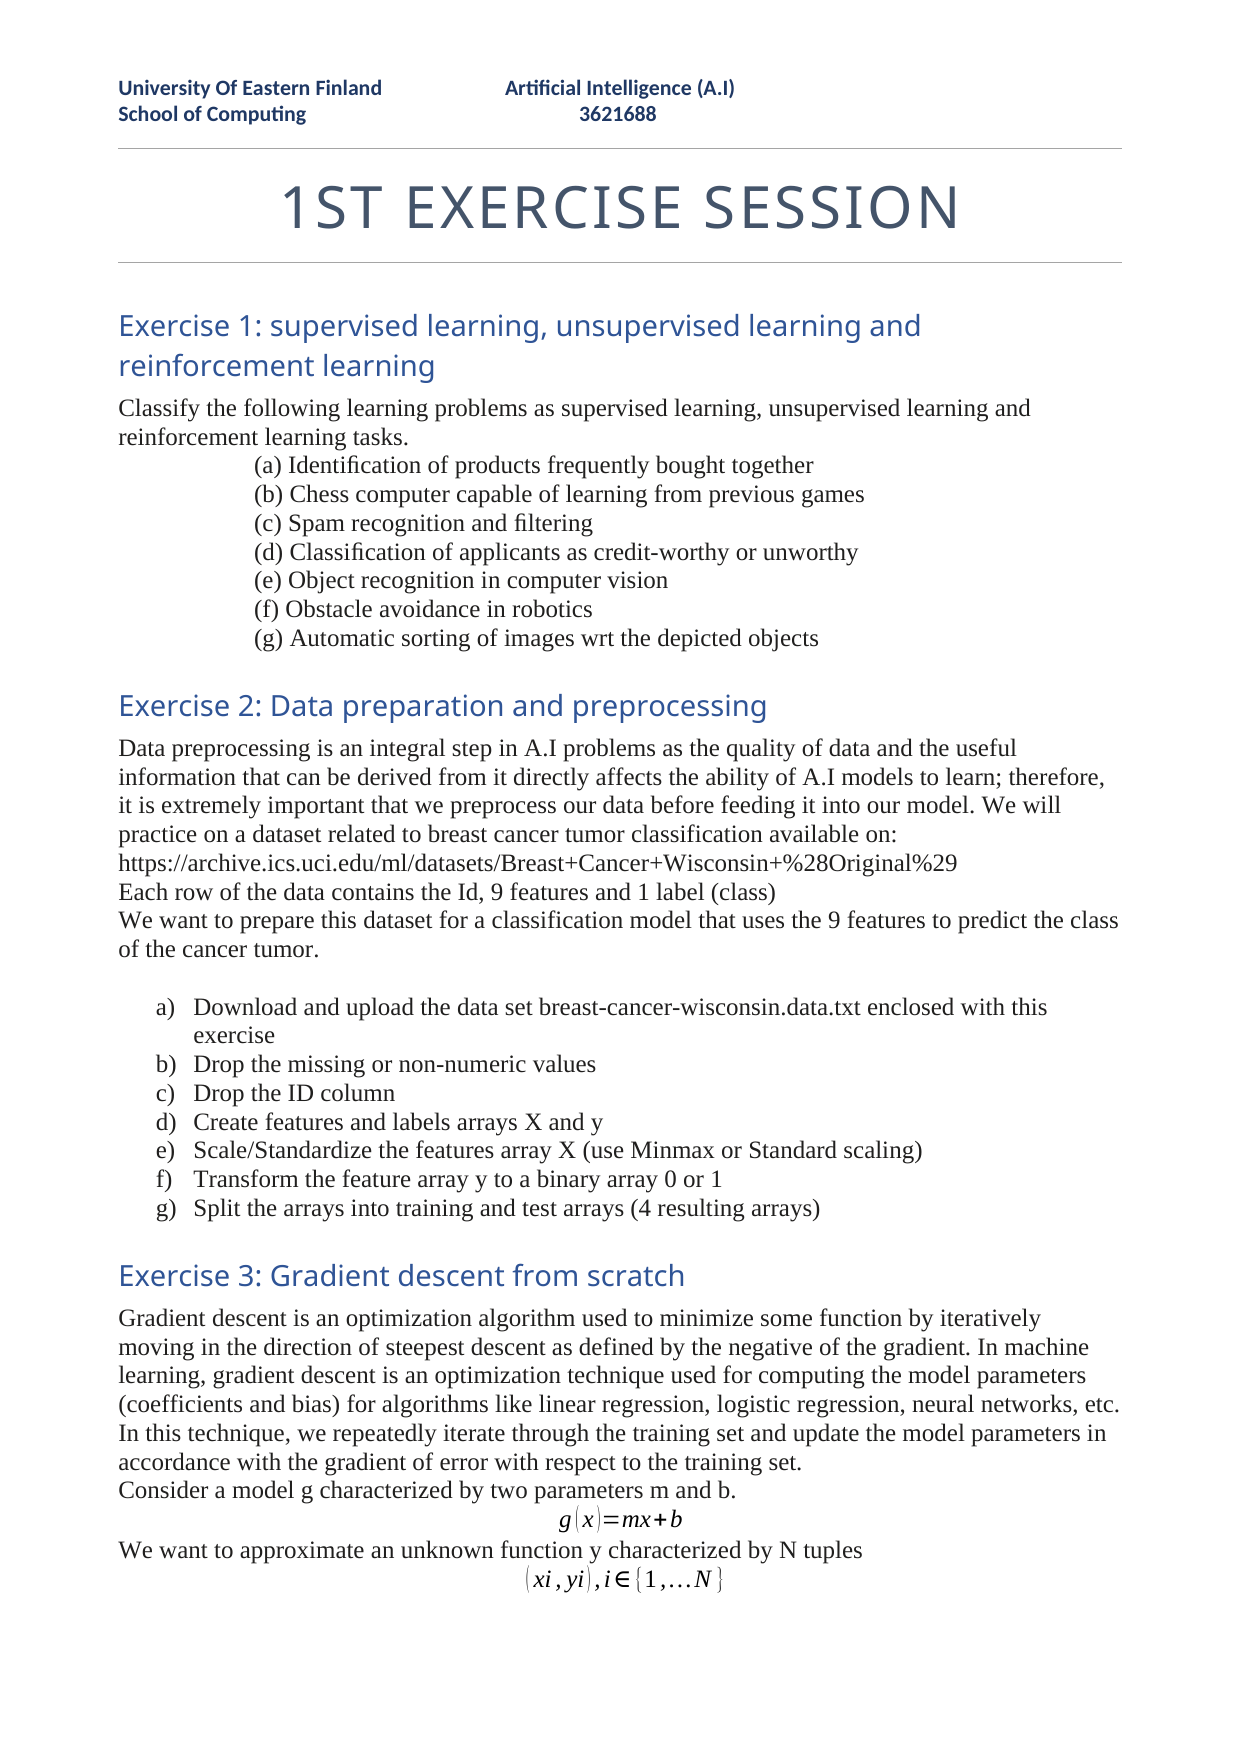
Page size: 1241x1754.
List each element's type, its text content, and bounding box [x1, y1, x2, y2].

text (e) Object recognition in computer vision [254, 565, 1122, 594]
subtitle Exercise 3: Gradient descent from scratch [118, 1255, 1122, 1295]
text Each row of the data contains the Id, 9 features and 1 label (class) [118, 877, 1122, 906]
text (f) Obstacle avoidance in robotics [254, 594, 1122, 623]
list Transform the feature array y to a binary array 0 or 1 [156, 1164, 1122, 1193]
text (d) Classiﬁcation of applicants as credit-worthy or unworthy [254, 537, 1122, 565]
list Scale/Standardize the features array X (use Minmax or Standard scaling) [156, 1136, 1122, 1164]
text Data preprocessing is an integral step in A.I problems as the quality of data and the useful information that can be derived from it directly affects the ability of A.I models to learn; therefore, it is extremely important that we preprocess our data before feeding it into our model. We will practice on a dataset related to breast cancer tumor classification available on: https://archive.ics.uci.edu/ml/datasets/Breast+Cancer+Wisconsin+%28Original%29 [118, 733, 1122, 877]
text Classify the following learning problems as supervised learning, unsupervised learning and reinforcement learning tasks. [118, 393, 1122, 450]
text (b) Chess computer capable of learning from previous games [254, 479, 1122, 508]
text We want to approximate an unknown function y characterized by N tuples [118, 1535, 1122, 1564]
list Download and upload the data set breast-cancer-wisconsin.data.txt enclosed with this exercise [156, 992, 1122, 1049]
text Consider a model g characterized by two parameters m and b. [118, 1476, 1122, 1504]
text (a) Identiﬁcation of products frequently bought together [254, 450, 1122, 479]
list Create features and labels arrays X and y [156, 1107, 1122, 1136]
text Gradient descent is an optimization algorithm used to minimize some function by iteratively moving in the direction of steepest descent as defined by the negative of the gradient. In machine learning, gradient descent is an optimization technique used for computing the model parameters (coefficients and bias) for algorithms like linear regression, logistic regression, neural networks, etc. In this technique, we repeatedly iterate through the training set and update the model parameters in accordance with the gradient of error with respect to the training set. [118, 1303, 1122, 1476]
subtitle Exercise 1: supervised learning, unsupervised learning and reinforcement learning [118, 305, 1122, 384]
title 1st Exercise session [118, 149, 1122, 262]
list Split the arrays into training and test arrays (4 resulting arrays) [156, 1193, 1122, 1222]
text We want to prepare this dataset for a classification model that uses the 9 features to predict the class of the cancer tumor. [118, 906, 1122, 963]
text (g) Automatic sorting of images wrt the depicted objects [254, 623, 1122, 652]
text (c) Spam recognition and ﬁltering [254, 508, 1122, 537]
subtitle Exercise 2: Data preparation and preprocessing [118, 685, 1122, 725]
list Drop the missing or non-numeric values [156, 1049, 1122, 1078]
list Drop the ID column [156, 1078, 1122, 1107]
